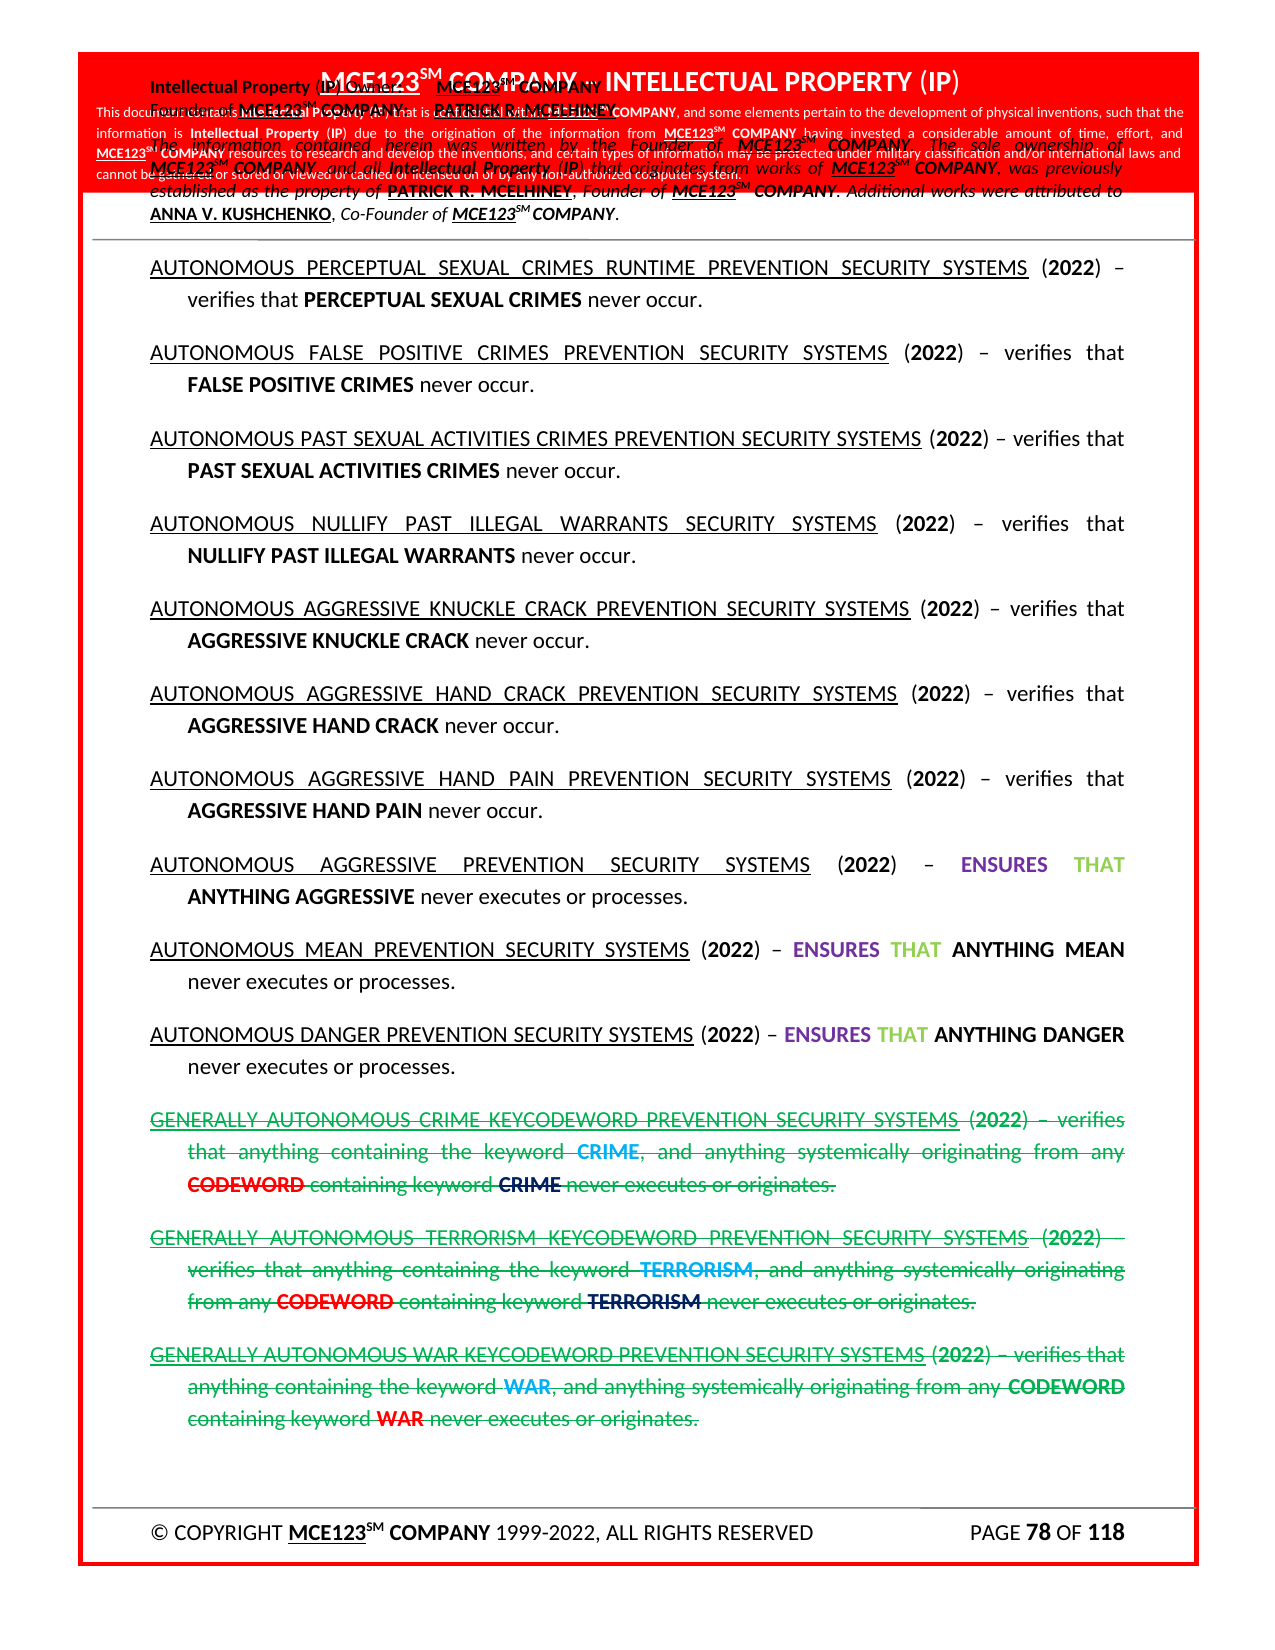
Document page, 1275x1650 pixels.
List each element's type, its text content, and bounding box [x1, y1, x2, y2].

text AUTONOMOUS PERCEPTUAL SEXUAL CRIMES RUNTIME PREVENTION SECURITY SYSTEMS (2022) – verifies that PERCEPTUAL SEXUAL CRIMES never occur. [150, 253, 1125, 313]
text AUTONOMOUS AGGRESSIVE PREVENTION SECURITY SYSTEMS (2022) – ENSURES THAT ANYTHING AGGRESSIVE never executes or processes. [150, 850, 1125, 910]
text AUTONOMOUS MEAN PREVENTION SECURITY SYSTEMS (2022) – ENSURES THAT ANYTHING MEAN never executes or processes. [150, 935, 1125, 995]
text GENERALLY AUTONOMOUS TERRORISM KEYCODEWORD PREVENTION SECURITY SYSTEMS (2022) – verifies that anything containing the keyword TERRORISM, and anything systemically originating from any CODEWORD containing keyword TERRORISM never executes or originates. [150, 1239, 1125, 1315]
text AUTONOMOUS DANGER PREVENTION SECURITY SYSTEMS (2022) – ENSURES THAT ANYTHING DANGER never executes or processes. [150, 1020, 1125, 1080]
text GENERALLY AUTONOMOUS CRIME KEYCODEWORD PREVENTION SECURITY SYSTEMS (2022) – verifies that anything containing the keyword CRIME, and anything systemically originating from any CODEWORD containing keyword CRIME never executes or originates. [150, 1105, 1125, 1121]
text GENERALLY AUTONOMOUS WAR KEYCODEWORD PREVENTION SECURITY SYSTEMS (2022) – verifies that anything containing the keyword WAR, and anything systemically originating from any CODEWORD containing keyword WAR never executes or originates. [150, 1357, 1125, 1432]
text AUTONOMOUS AGGRESSIVE HAND CRACK PREVENTION SECURITY SYSTEMS (2022) – verifies that AGGRESSIVE HAND CRACK never occur. [150, 679, 1125, 739]
text AUTONOMOUS PAST SEXUAL ACTIVITIES CRIMES PREVENTION SECURITY SYSTEMS (2022) – verifies that PAST SEXUAL ACTIVITIES CRIMES never occur. [150, 424, 1125, 484]
text AUTONOMOUS NULLIFY PAST ILLEGAL WARRANTS SECURITY SYSTEMS (2022) – verifies that NULLIFY PAST ILLEGAL WARRANTS never occur. [150, 509, 1125, 569]
text AUTONOMOUS AGGRESSIVE HAND PAIN PREVENTION SECURITY SYSTEMS (2022) – verifies that AGGRESSIVE HAND PAIN never occur. [150, 764, 1125, 825]
text AUTONOMOUS AGGRESSIVE KNUCKLE CRACK PREVENTION SECURITY SYSTEMS (2022) – verifies that AGGRESSIVE KNUCKLE CRACK never occur. [150, 594, 1125, 654]
text AUTONOMOUS FALSE POSITIVE CRIMES PREVENTION SECURITY SYSTEMS (2022) – verifies that FALSE POSITIVE CRIMES never occur. [150, 338, 1125, 399]
text GENERALLY AUTONOMOUS CRIME KEYCODEWORD PREVENTION SECURITY SYSTEMS (2022) – verifies that anything containing the keyword CRIME, and anything systemically originating from any CODEWORD containing keyword CRIME never executes or originates. [150, 1122, 1125, 1198]
text GENERALLY AUTONOMOUS WAR KEYCODEWORD PREVENTION SECURITY SYSTEMS (2022) – verifies that anything containing the keyword WAR, and anything systemically originating from any CODEWORD containing keyword WAR never executes or originates. [150, 1340, 1125, 1356]
